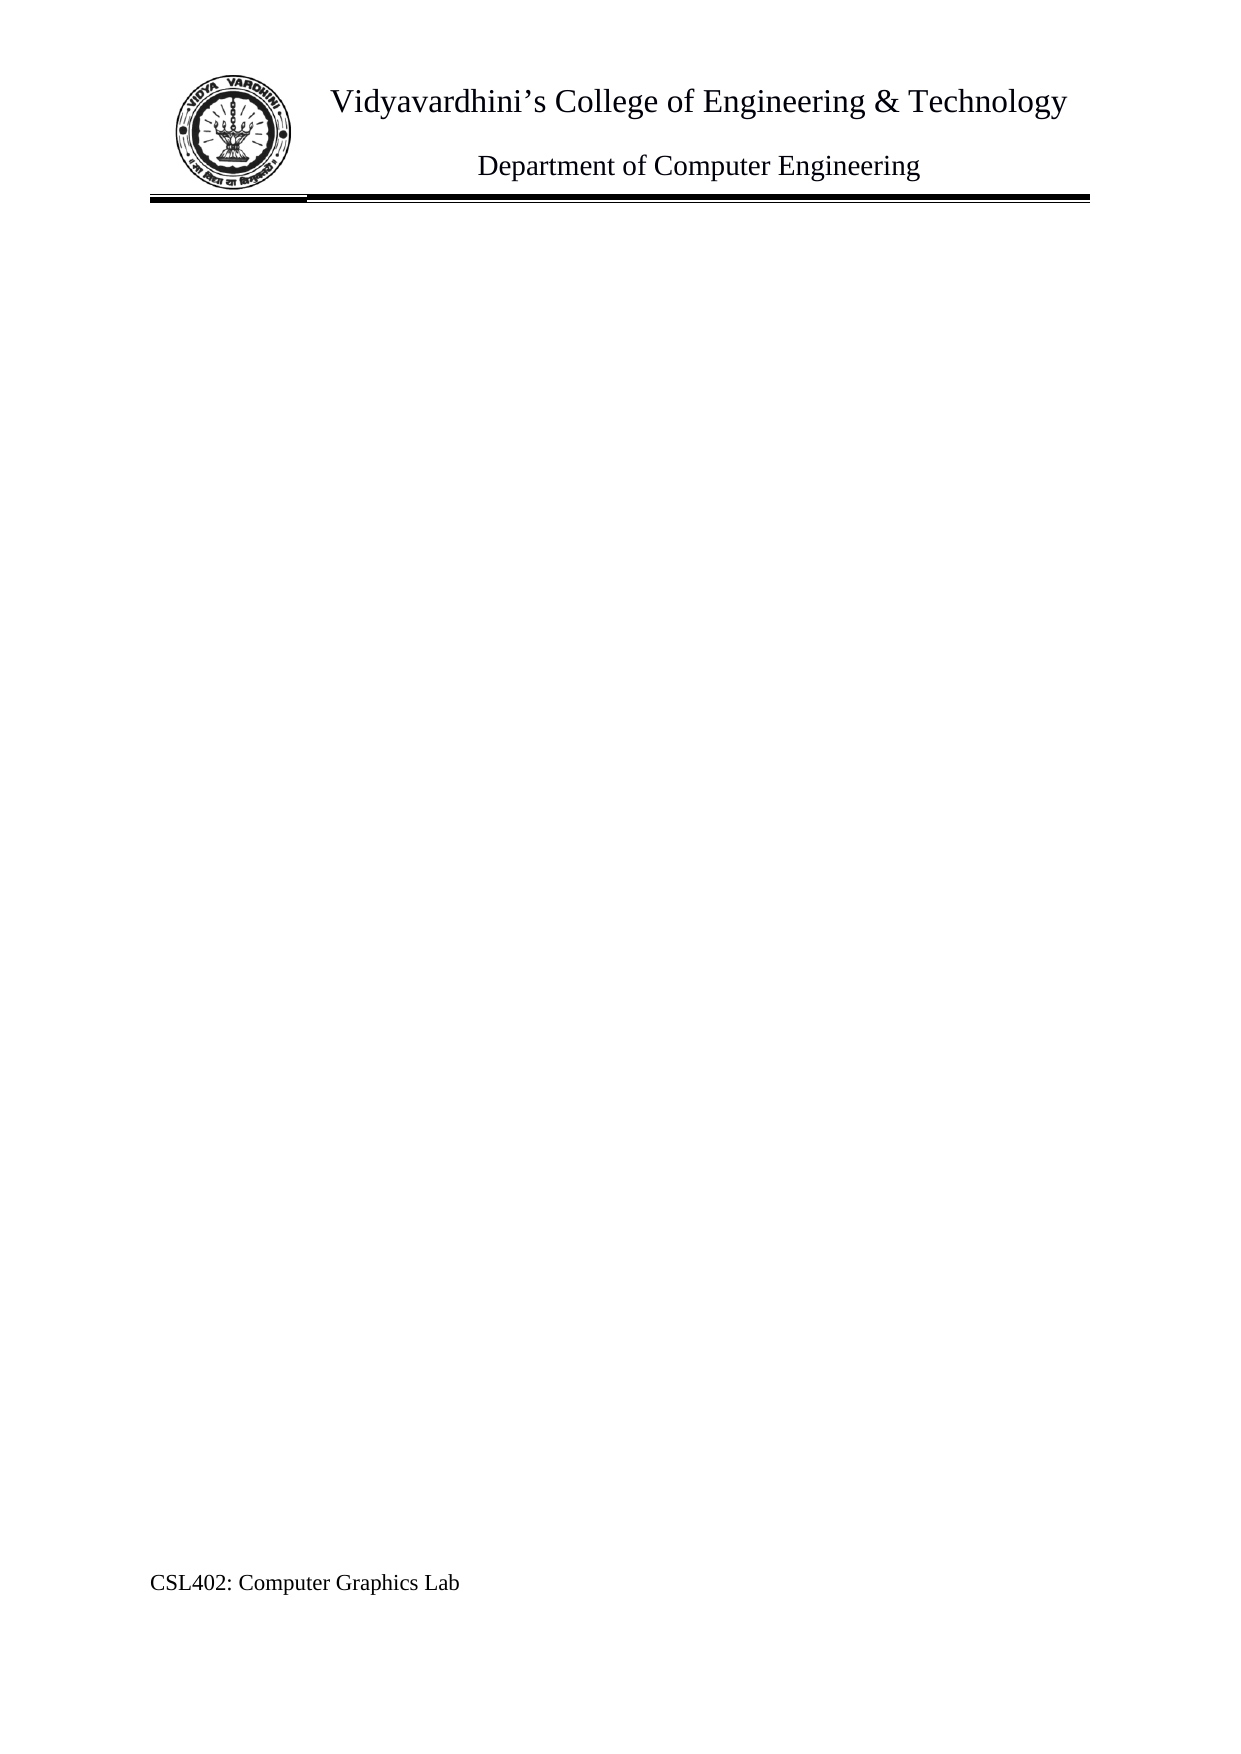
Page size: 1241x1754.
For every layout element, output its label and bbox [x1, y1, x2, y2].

picture [173, 75, 292, 191]
